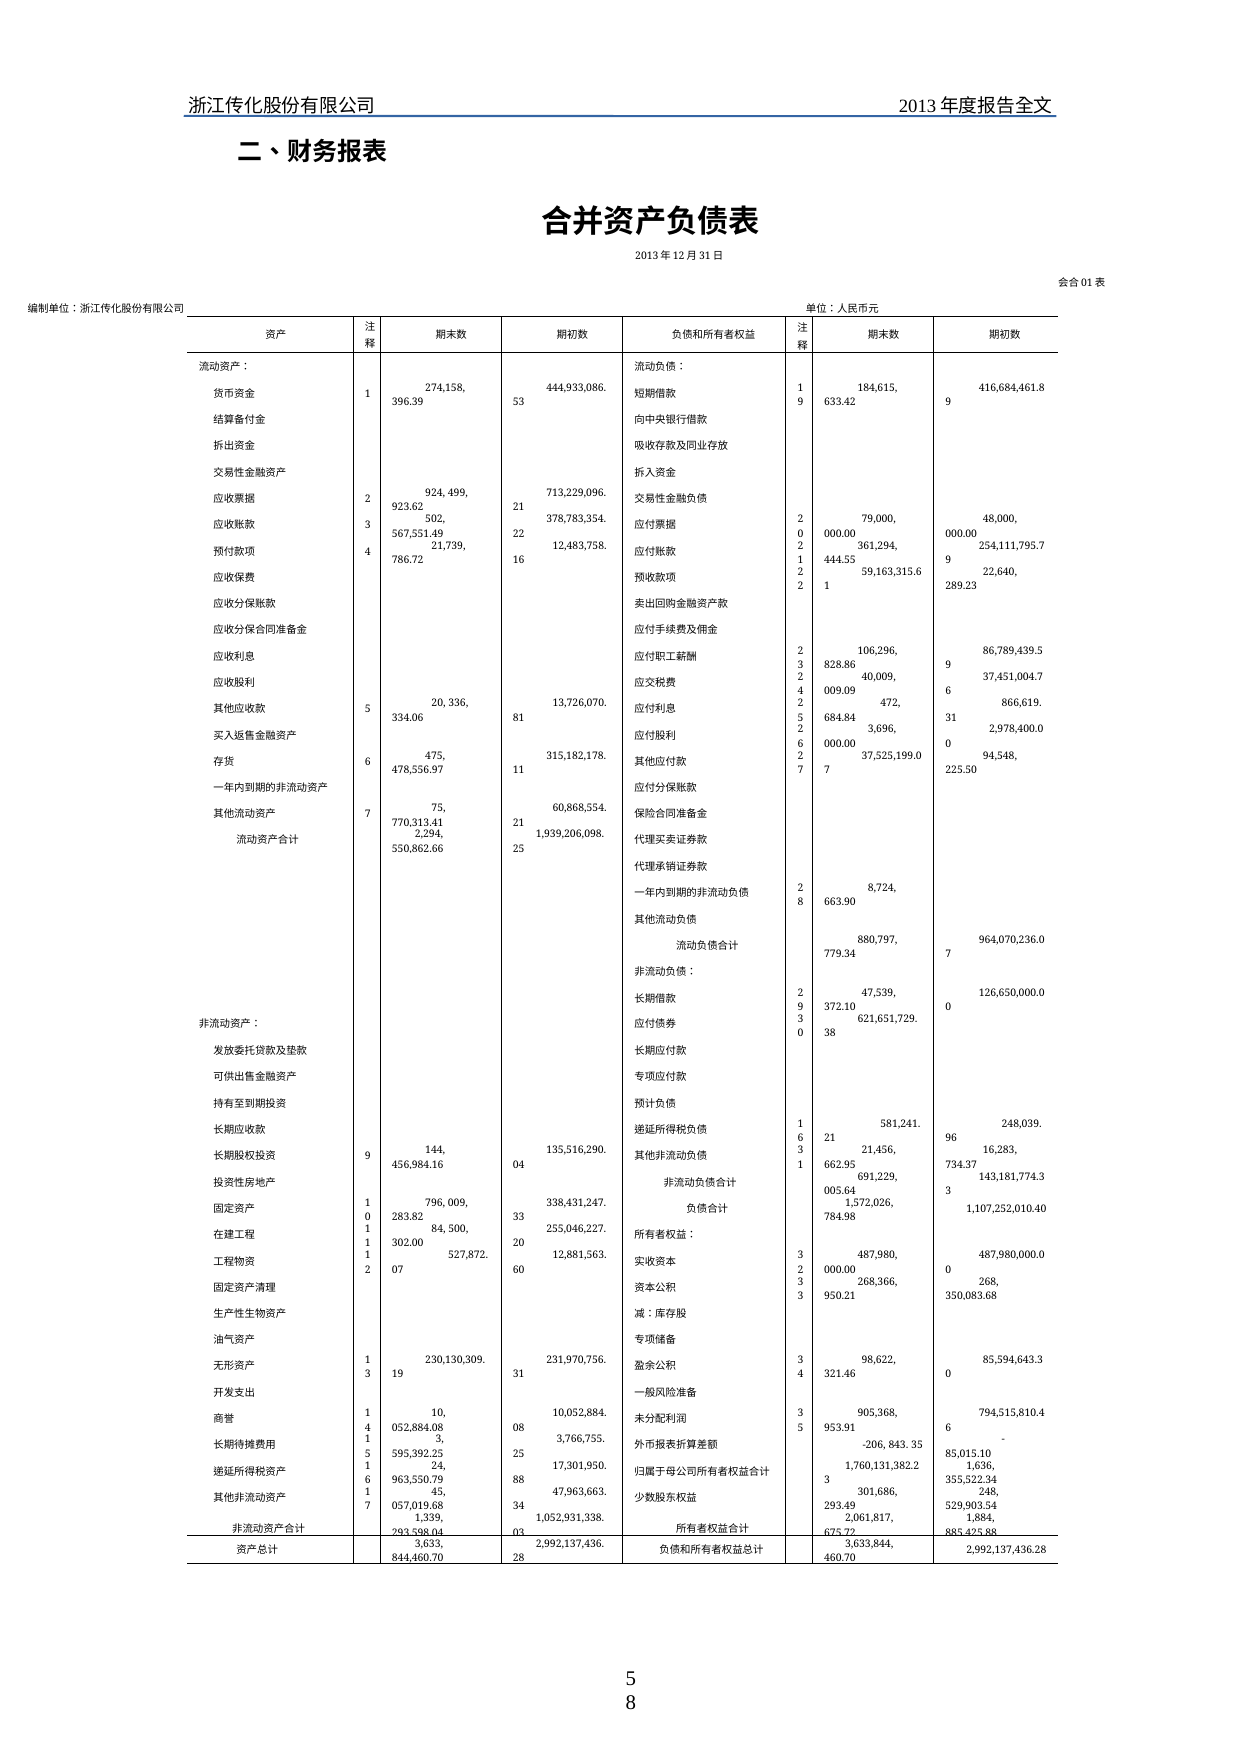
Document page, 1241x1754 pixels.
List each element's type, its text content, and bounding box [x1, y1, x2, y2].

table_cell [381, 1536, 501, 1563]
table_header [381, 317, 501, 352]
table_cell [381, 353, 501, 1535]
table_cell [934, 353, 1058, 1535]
text 二、财务报表 [237, 134, 1221, 168]
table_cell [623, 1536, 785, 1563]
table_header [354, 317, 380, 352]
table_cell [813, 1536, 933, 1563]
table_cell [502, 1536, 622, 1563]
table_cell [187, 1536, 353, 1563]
text 合并资产负债表 [541, 199, 1221, 242]
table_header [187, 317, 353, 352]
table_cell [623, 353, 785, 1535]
text 2013年12月31日 [635, 248, 1221, 262]
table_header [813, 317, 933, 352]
text 编制单位：浙江传化股份有限公司 单位：人民币元 [27, 302, 1221, 316]
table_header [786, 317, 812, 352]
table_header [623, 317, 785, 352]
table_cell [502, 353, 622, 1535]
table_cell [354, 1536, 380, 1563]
text 会合01表 [1058, 275, 1221, 289]
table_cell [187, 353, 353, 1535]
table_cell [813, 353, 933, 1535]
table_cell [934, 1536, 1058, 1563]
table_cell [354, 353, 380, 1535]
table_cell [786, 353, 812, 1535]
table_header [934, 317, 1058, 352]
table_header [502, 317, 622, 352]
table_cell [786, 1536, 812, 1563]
